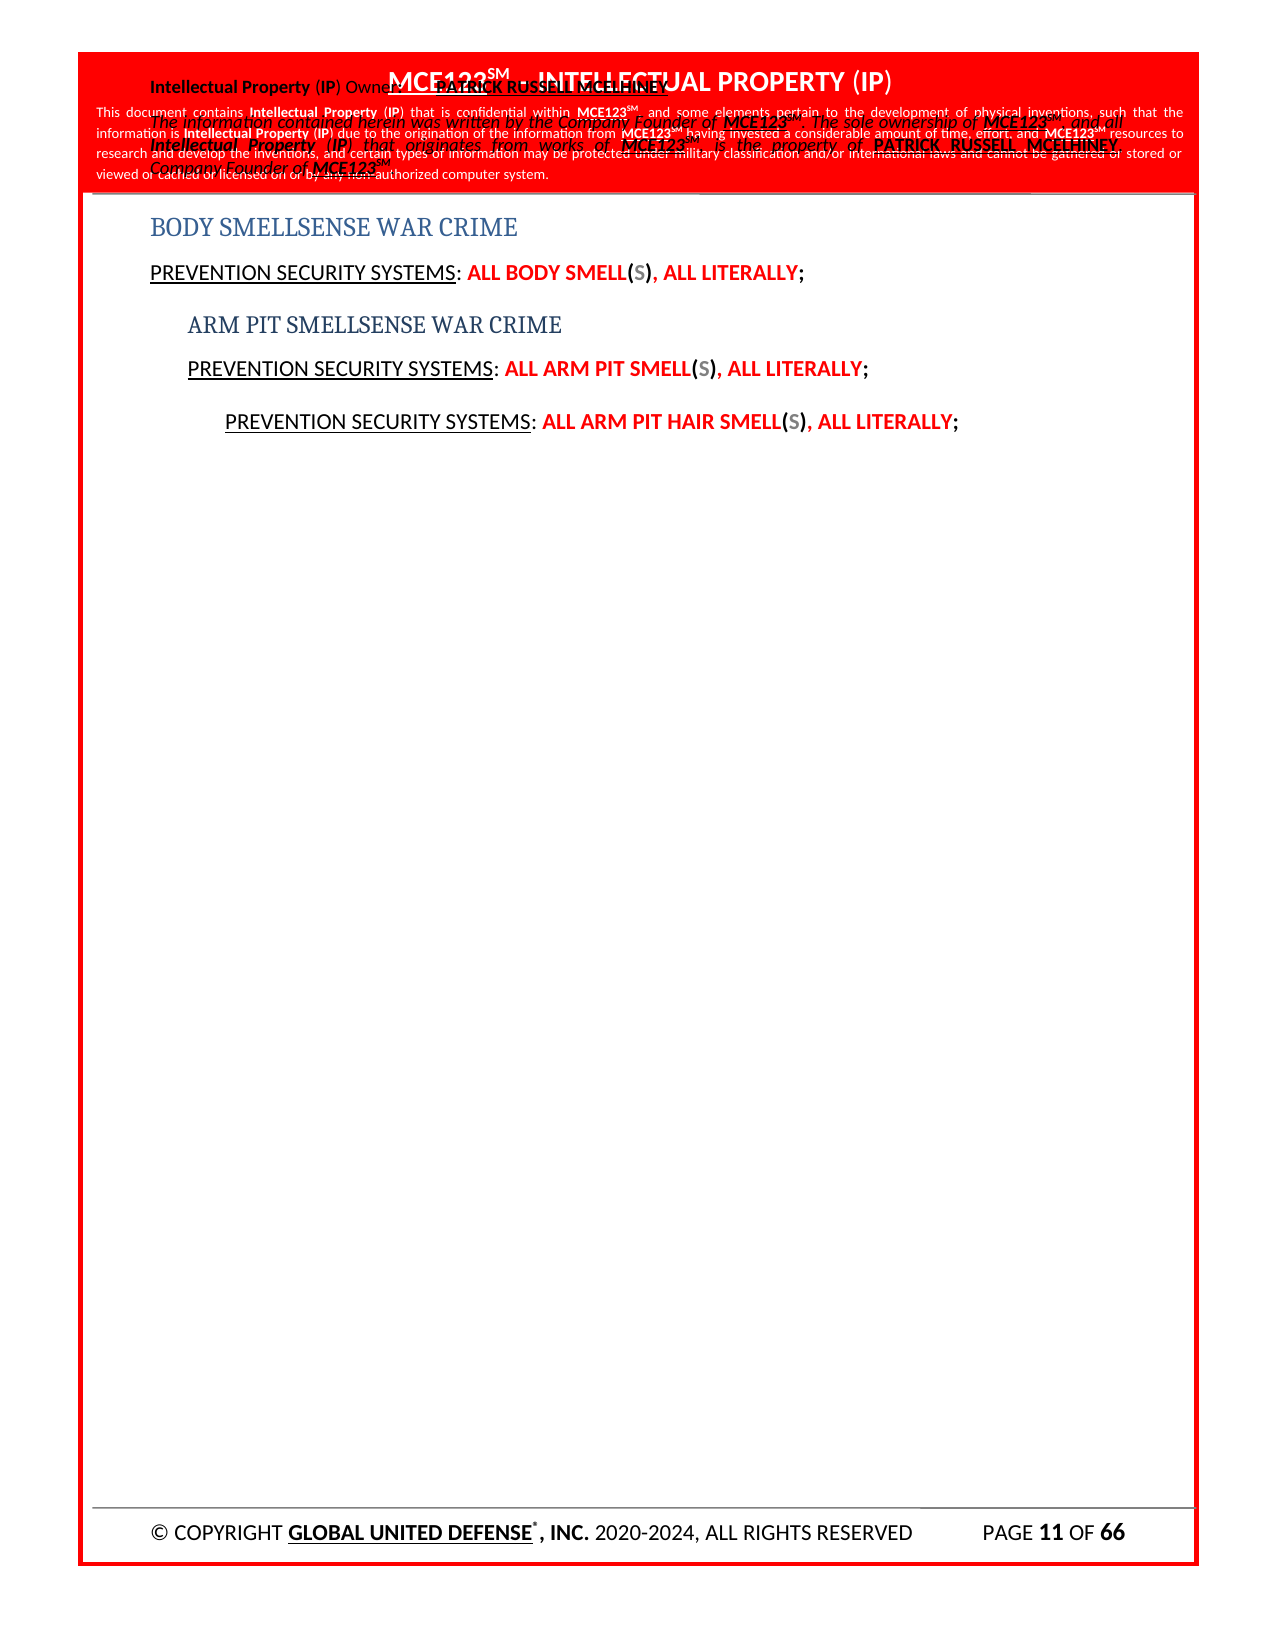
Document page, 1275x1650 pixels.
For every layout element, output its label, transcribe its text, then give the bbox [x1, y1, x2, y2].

text PREVENTION SECURITY SYSTEMS: ALL ARM PIT HAIR SMELL(S), ALL LITERALLY; [225, 407, 1125, 435]
subtitle ARM PIT SMELLSENSE WAR CRIME [187, 311, 1125, 340]
text PREVENTION SECURITY SYSTEMS: ALL ARM PIT SMELL(S), ALL LITERALLY; [187, 354, 1125, 382]
text PREVENTION SECURITY SYSTEMS: ALL BODY SMELL(S), ALL LITERALLY; [150, 258, 1125, 286]
subtitle BODY SMELLSENSE WAR CRIME [150, 212, 1125, 243]
